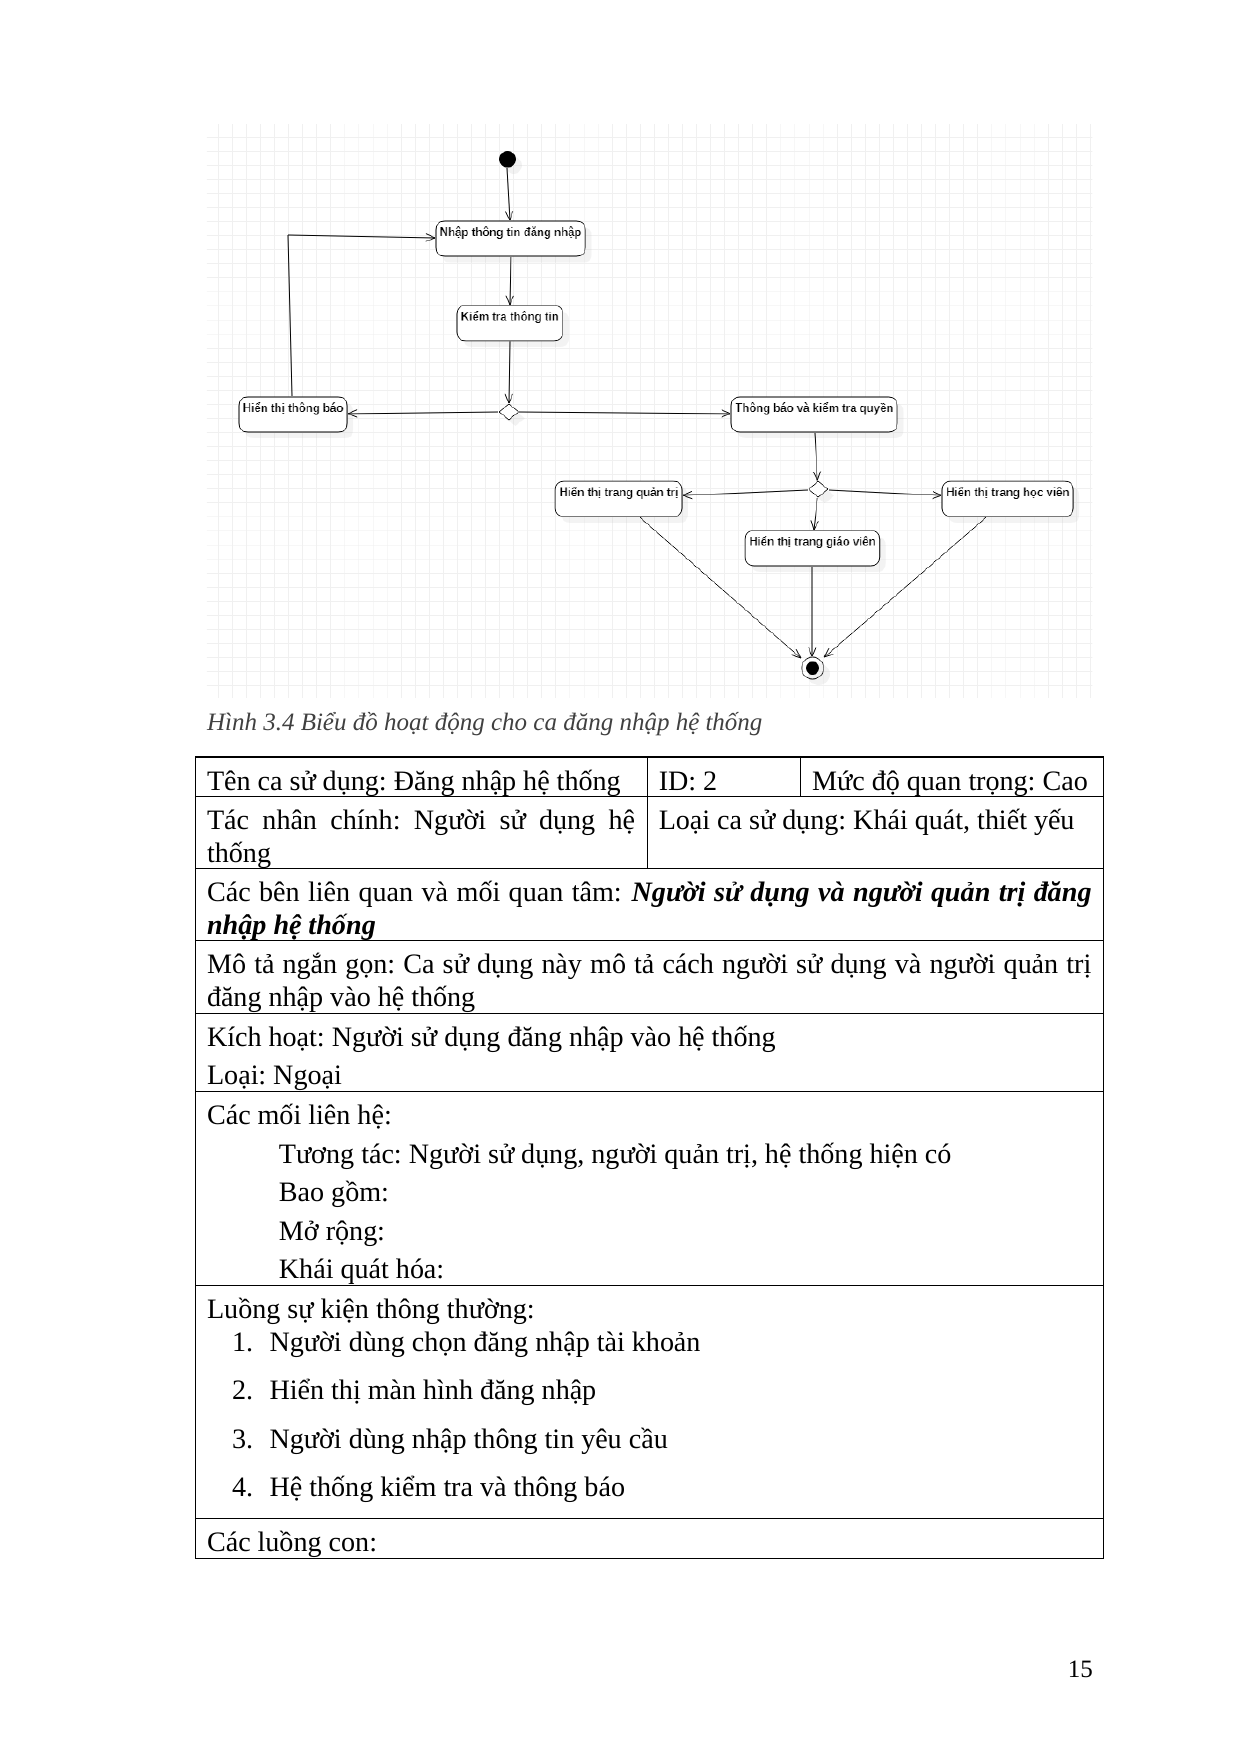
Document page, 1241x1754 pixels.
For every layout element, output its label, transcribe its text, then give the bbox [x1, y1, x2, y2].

table_header Tên ca sử dụng: Đăng nhập hệ thống [196, 758, 647, 796]
table_cell Các mối liên hệ: Tương tác: Người sử dụng, người quản trị, hệ thống hiện có Bao gồm: Mở rộng: Khái quát hóa: [196, 1092, 1103, 1285]
table_cell Các bên liên quan và mối quan tâm: Người sử dụng và người quản trị đăng nhập hệ thống [196, 869, 1103, 940]
table_cell Mô tả ngắn gọn: Ca sử dụng này mô tả cách người sử dụng và người quản trị đăng nhập vào hệ thống [196, 941, 1103, 1012]
text Hình 3.4 Biểu đồ hoạt động cho ca đăng nhập hệ thống [207, 707, 1092, 736]
table_cell Kích hoạt: Người sử dụng đăng nhập vào hệ thống Loại: Ngoại [196, 1014, 1103, 1091]
table_cell Tác nhân chính: Người sử dụng hệ thống [196, 797, 647, 868]
table_cell Luồng sự kiện thông thường: Người dùng chọn đăng nhập tài khoản Hiển thị màn hình đăng nhập Người dùng nhập thông tin yêu cầu Hệ thống kiểm tra và thông báo [196, 1286, 1103, 1518]
table_cell Loại ca sử dụng: Khái quát, thiết yếu [648, 797, 1103, 868]
picture [206, 124, 1093, 698]
table_header Mức độ quan trọng: Cao [801, 758, 1103, 796]
table_header ID: 2 [648, 758, 800, 796]
table_cell Các luồng con: [196, 1519, 1103, 1558]
